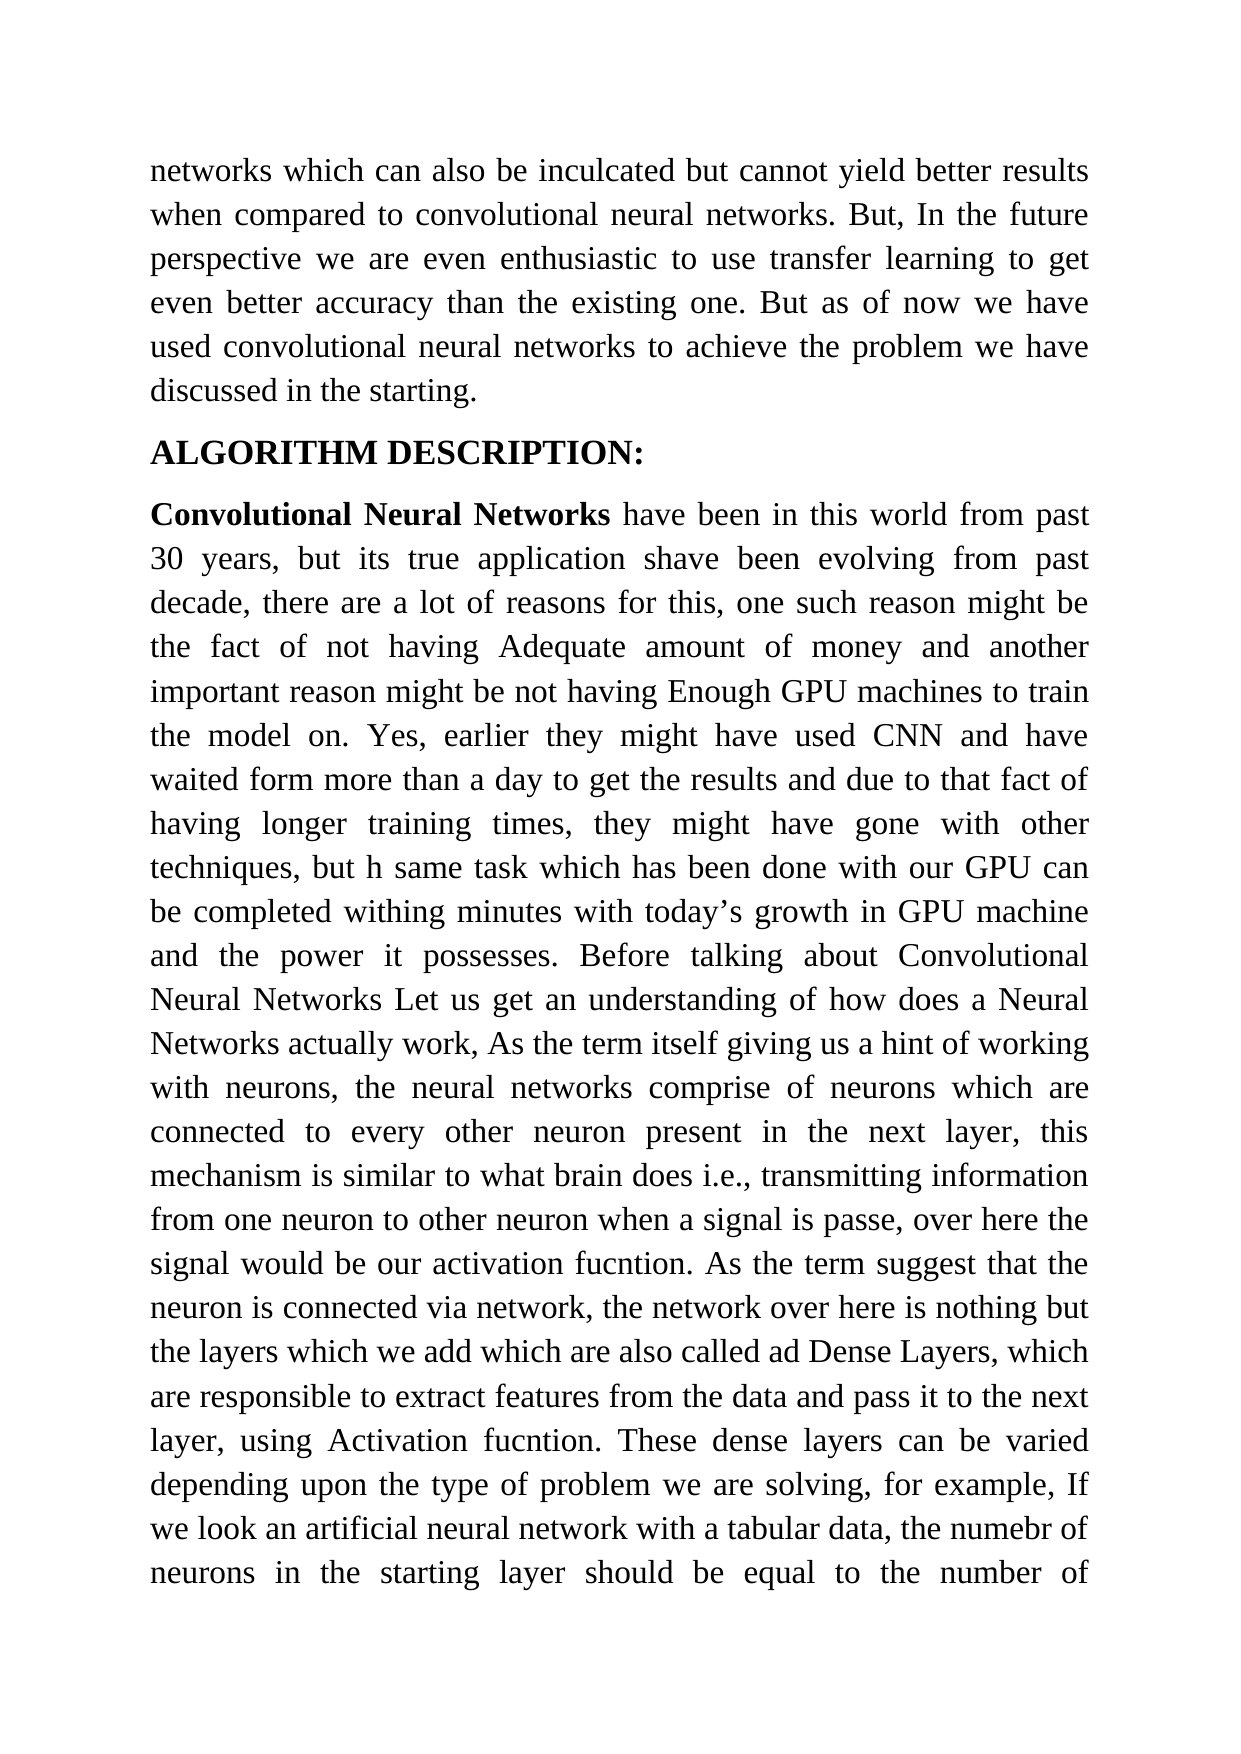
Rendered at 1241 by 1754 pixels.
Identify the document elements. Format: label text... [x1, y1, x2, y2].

text ALGORITHM DESCRIPTION: [150, 431, 1090, 472]
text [150, 494, 1090, 1590]
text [150, 150, 1090, 409]
